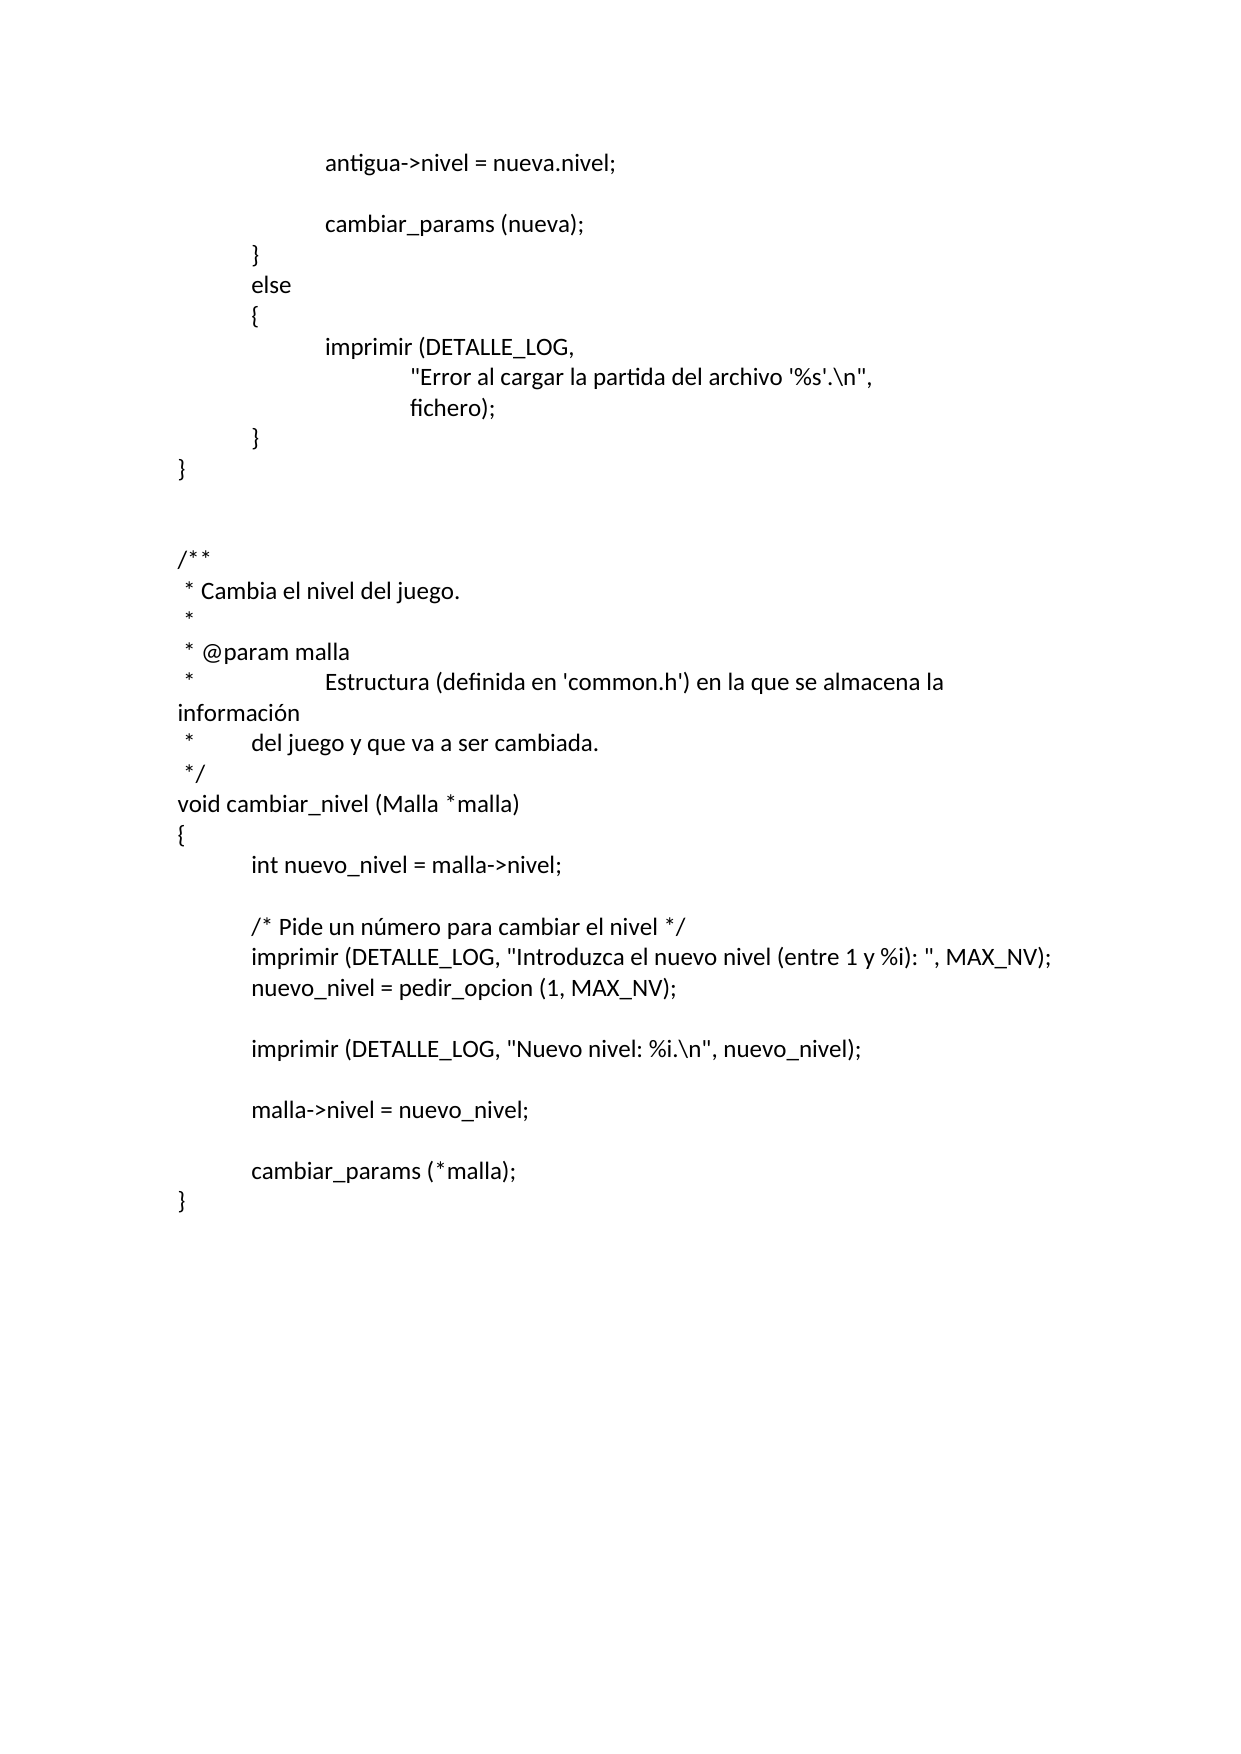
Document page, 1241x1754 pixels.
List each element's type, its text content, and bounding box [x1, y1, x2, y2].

text /** [177, 544, 1063, 575]
text /* Pide un número para cambiar el nivel */ [177, 911, 1063, 941]
text { [177, 819, 1063, 849]
text { [177, 300, 1063, 331]
text * [177, 605, 1063, 636]
text * Cambia el nivel del juego. [177, 575, 1063, 605]
text else [177, 270, 1063, 300]
text } [177, 239, 1063, 270]
text fichero); [177, 392, 1063, 422]
text } [177, 1185, 1063, 1216]
text imprimir (DETALLE_LOG, "Introduzca el nuevo nivel (entre 1 y %i): ", MAX_NV); [177, 941, 1063, 972]
text void cambiar_nivel (Malla *malla) [177, 788, 1063, 819]
text } [177, 453, 1063, 483]
text * del juego y que va a ser cambiada. [177, 727, 1063, 758]
text malla->nivel = nuevo_nivel; [177, 1094, 1063, 1124]
text nuevo_nivel = pedir_opcion (1, MAX_NV); [177, 972, 1063, 1002]
text imprimir (DETALLE_LOG, "Nuevo nivel: %i.\n", nuevo_nivel); [177, 1033, 1063, 1063]
text cambiar_params (nueva); [177, 209, 1063, 239]
text int nuevo_nivel = malla->nivel; [177, 849, 1063, 880]
text "Error al cargar la partida del archivo '%s'.\n", [177, 361, 1063, 392]
text * Estructura (definida en 'common.h') en la que se almacena la información [177, 666, 1063, 727]
text imprimir (DETALLE_LOG, [177, 331, 1063, 361]
text */ [177, 758, 1063, 788]
text cambiar_params (*malla); [177, 1155, 1063, 1185]
text antigua->nivel = nueva.nivel; [177, 148, 1063, 178]
text } [177, 422, 1063, 453]
text * @param malla [177, 636, 1063, 666]
